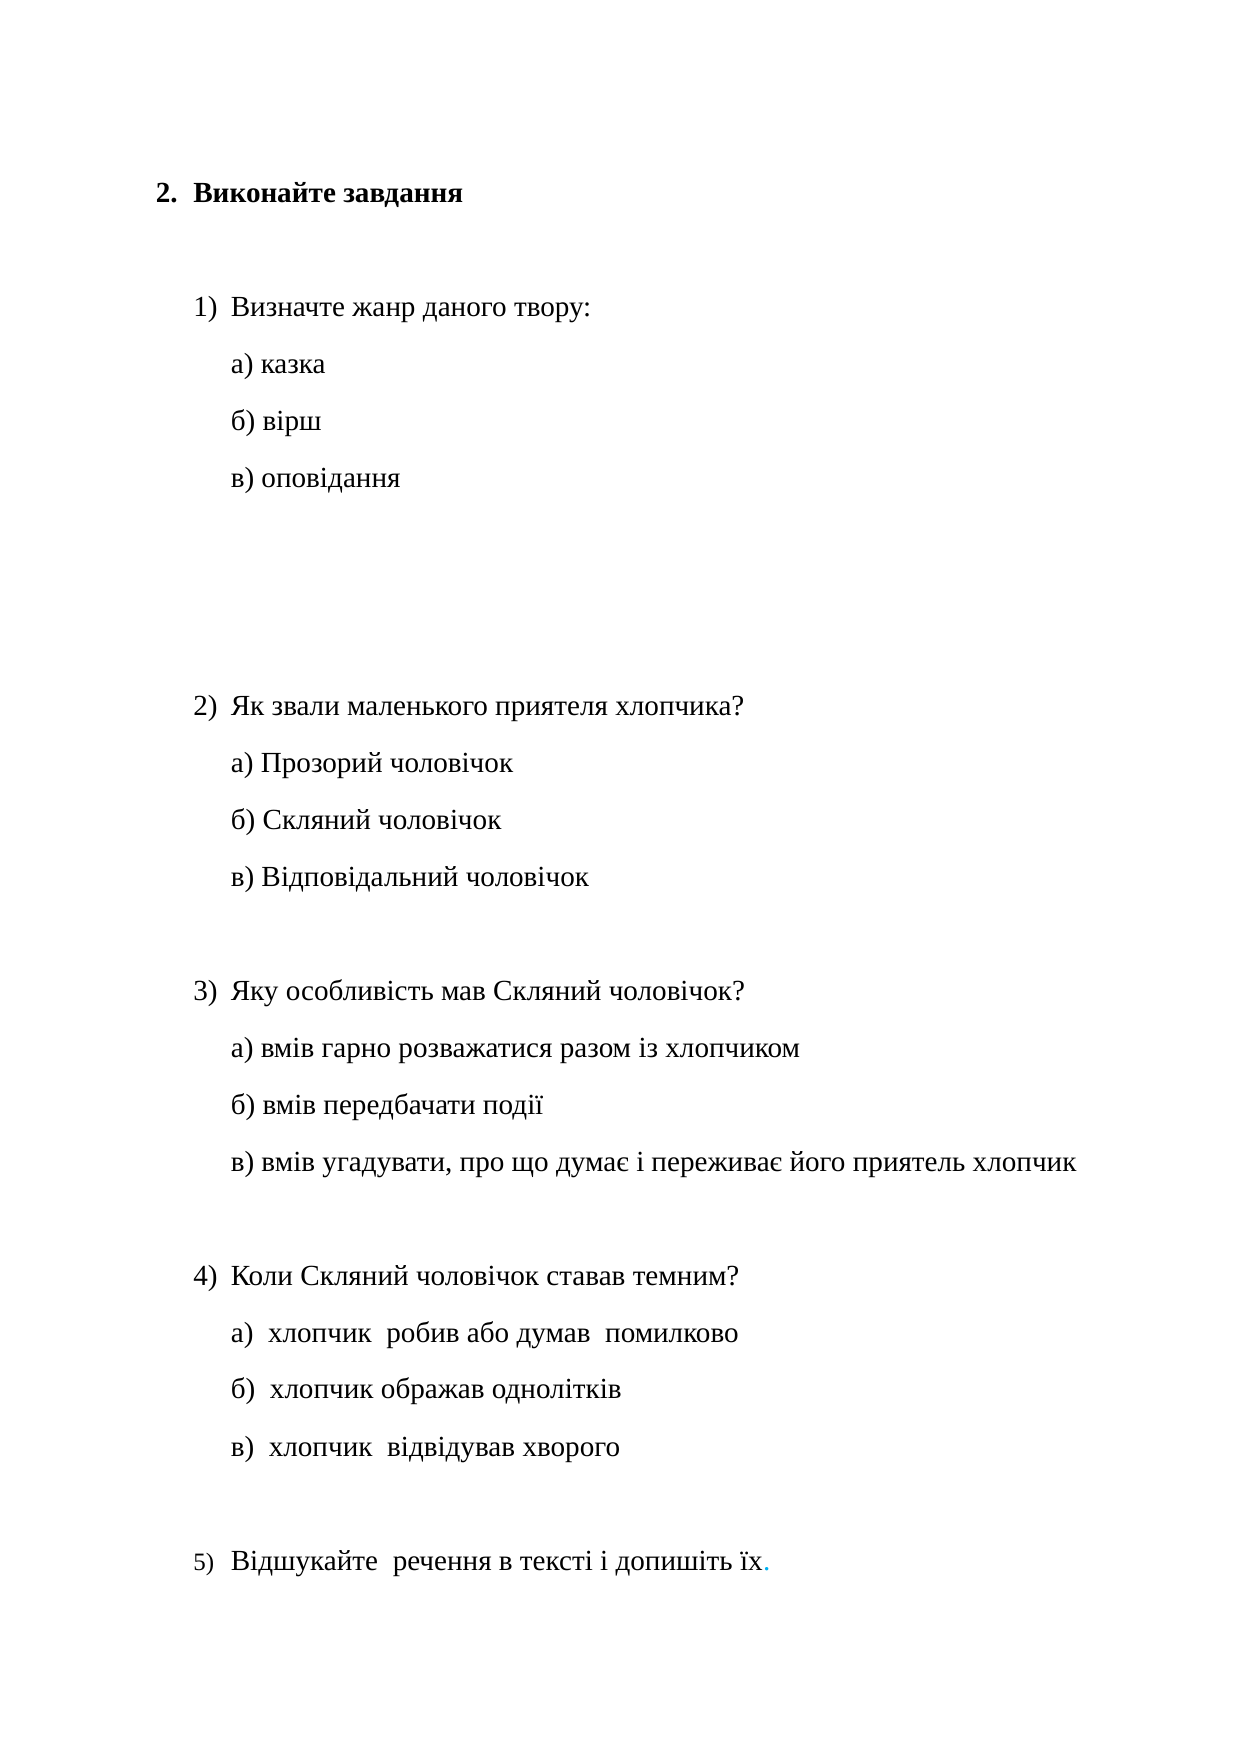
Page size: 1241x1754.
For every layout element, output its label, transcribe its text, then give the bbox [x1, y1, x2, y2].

list Виконайте завдання [156, 175, 1122, 209]
list а) Прозорий чоловічок [231, 745, 1122, 778]
list в) оповідання [231, 460, 1122, 493]
list Як звали маленького приятеля хлопчика? [193, 688, 1122, 721]
list Відшукайте речення в тексті і допишіть їх. [193, 1543, 1122, 1576]
list а) хлопчик робив або думав помилково [231, 1315, 1122, 1348]
list а) казка [231, 346, 1122, 379]
list б) Скляний чоловічок [231, 802, 1122, 835]
list в) хлопчик відвідував хворого [231, 1429, 1122, 1462]
list в) вмів угадувати, про що думає і переживає його приятель хлопчик [231, 1144, 1122, 1177]
list Визначте жанр даного твору: [193, 289, 1122, 323]
list б) вмів передбачати події [231, 1087, 1122, 1120]
list а) вмів гарно розважатися разом із хлопчиком [231, 1030, 1122, 1063]
list б) вірш [231, 403, 1122, 437]
list в) Відповідальний чоловічок [231, 859, 1122, 892]
list Коли Скляний чоловічок ставав темним? [193, 1258, 1122, 1291]
list Яку особливість мав Скляний чоловічок? [193, 973, 1122, 1006]
list б) хлопчик ображав однолітків [231, 1372, 1122, 1405]
